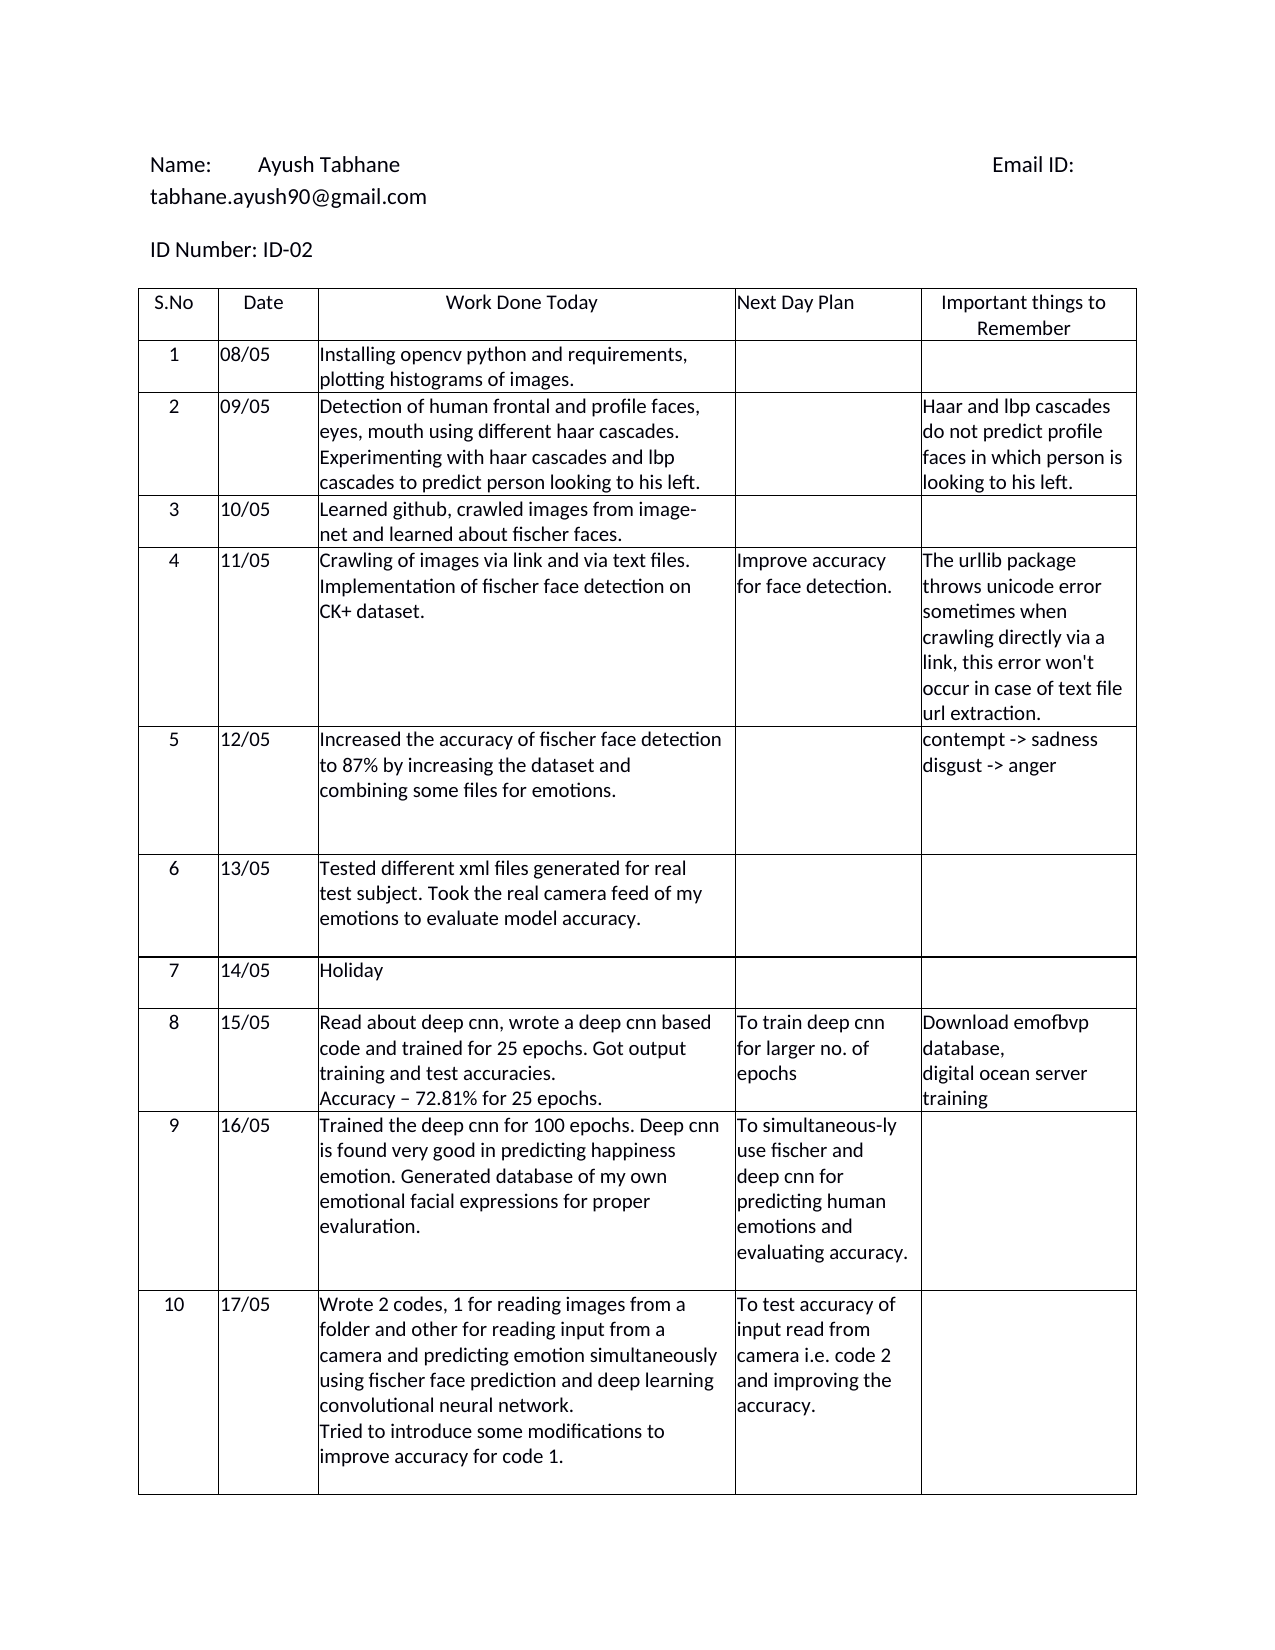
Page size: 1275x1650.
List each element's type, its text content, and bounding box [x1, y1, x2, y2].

table_cell Read about deep cnn, wrote a deep cnn based code and trained for 25 epochs. Got output training and test accuracies. Accuracy – 72.81% for 25 epochs. [319, 1009, 735, 1111]
table_cell 2 [139, 393, 218, 495]
table_cell To simultaneous-ly use fischer and deep cnn for predicting human emotions and evaluating accuracy. [736, 1112, 921, 1290]
table_cell [922, 855, 1136, 956]
table_cell 15/05 [219, 1009, 318, 1111]
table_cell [319, 1291, 735, 1494]
table_cell [922, 1112, 1136, 1290]
table_cell Detection of human frontal and profile faces, eyes, mouth using different haar cascades. Experimenting with haar cascades and lbp cascades to predict person looking to his left. [319, 393, 735, 495]
table_cell 8 [139, 1009, 218, 1111]
table_cell [736, 393, 921, 495]
table_cell contempt -> sadness disgust -> anger [922, 727, 1136, 854]
table_header Next Day Plan [736, 289, 921, 340]
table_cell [736, 1291, 921, 1494]
table_cell Holiday [319, 958, 735, 1008]
table_cell [736, 727, 921, 854]
table_cell [736, 496, 921, 547]
table_cell 08/05 [219, 341, 318, 392]
table_cell 17/05 [219, 1291, 318, 1494]
table_header Work Done Today [319, 289, 735, 340]
table_cell 1 [139, 341, 218, 392]
table_cell Crawling of images via link and via text files. Implementation of fischer face detection on CK+ dataset. [319, 548, 735, 726]
table_cell 16/05 [219, 1112, 318, 1290]
table_cell Trained the deep cnn for 100 epochs. Deep cnn is found very good in predicting happiness emotion. Generated database of my own emotional facial expressions for proper evaluration. [319, 1112, 735, 1290]
table_cell [922, 958, 1136, 1008]
table_cell [736, 341, 921, 392]
table_cell [922, 496, 1136, 547]
table_cell Improve accuracy for face detection. [736, 548, 921, 726]
table_cell 5 [139, 727, 218, 854]
table_cell 10 [139, 1291, 218, 1494]
table_cell The urllib package throws unicode error sometimes when crawling directly via a link, this error won't occur in case of text file url extraction. [922, 548, 1136, 726]
table_header Date [219, 289, 318, 340]
table_cell [736, 958, 921, 1008]
table_cell [922, 1291, 1136, 1494]
table_cell 12/05 [219, 727, 318, 854]
table_cell Installing opencv python and requirements, plotting histograms of images. [319, 341, 735, 392]
table_cell 13/05 [219, 855, 318, 956]
table_cell 14/05 [219, 958, 318, 1008]
table_cell 10/05 [219, 496, 318, 547]
table_header S.No [139, 289, 218, 340]
table_cell Increased the accuracy of fischer face detection to 87% by increasing the dataset and combining some files for emotions. [319, 727, 735, 854]
table_cell To train deep cnn for larger no. of epochs [736, 1009, 921, 1111]
table_cell 09/05 [219, 393, 318, 495]
text Name: Ayush Tabhane Email ID: tabhane.ayush90@gmail.com [150, 150, 1125, 210]
table_cell 9 [139, 1112, 218, 1290]
table_cell 3 [139, 496, 218, 547]
table_cell 6 [139, 855, 218, 956]
table_cell 4 [139, 548, 218, 726]
table_cell Learned github, crawled images from image-net and learned about fischer faces. [319, 496, 735, 547]
table_cell 7 [139, 958, 218, 1008]
table_cell Haar and lbp cascades do not predict profile faces in which person is looking to his left. [922, 393, 1136, 495]
table_cell Tested different xml files generated for real test subject. Took the real camera feed of my emotions to evaluate model accuracy. [319, 855, 735, 956]
text ID Number: ID-02 [150, 235, 1125, 263]
table_cell [736, 855, 921, 956]
table_cell Download emofbvp database, digital ocean server training [922, 1009, 1136, 1111]
table_cell [922, 341, 1136, 392]
table_cell 11/05 [219, 548, 318, 726]
table_header Important things to Remember [922, 289, 1136, 340]
